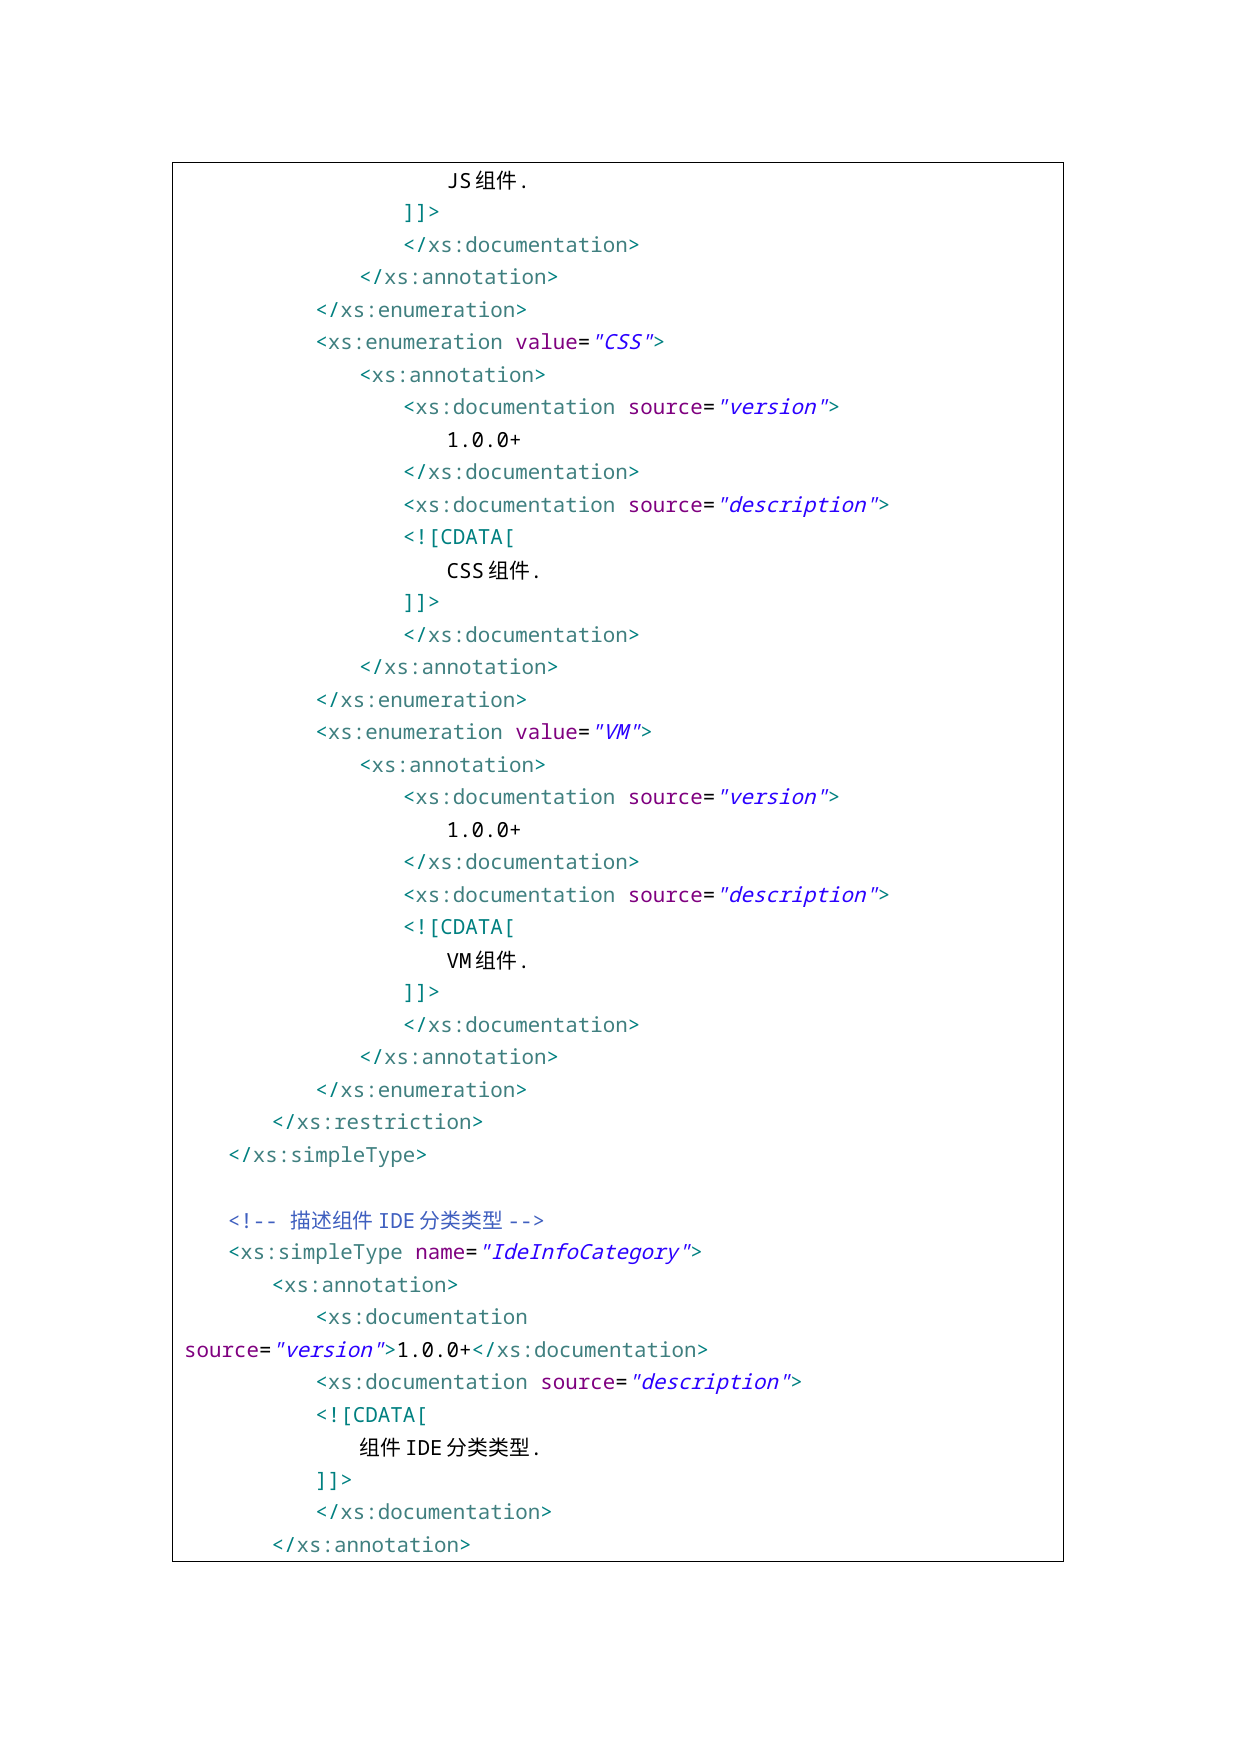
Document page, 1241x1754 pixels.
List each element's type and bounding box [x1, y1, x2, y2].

table_header [173, 163, 1063, 1561]
